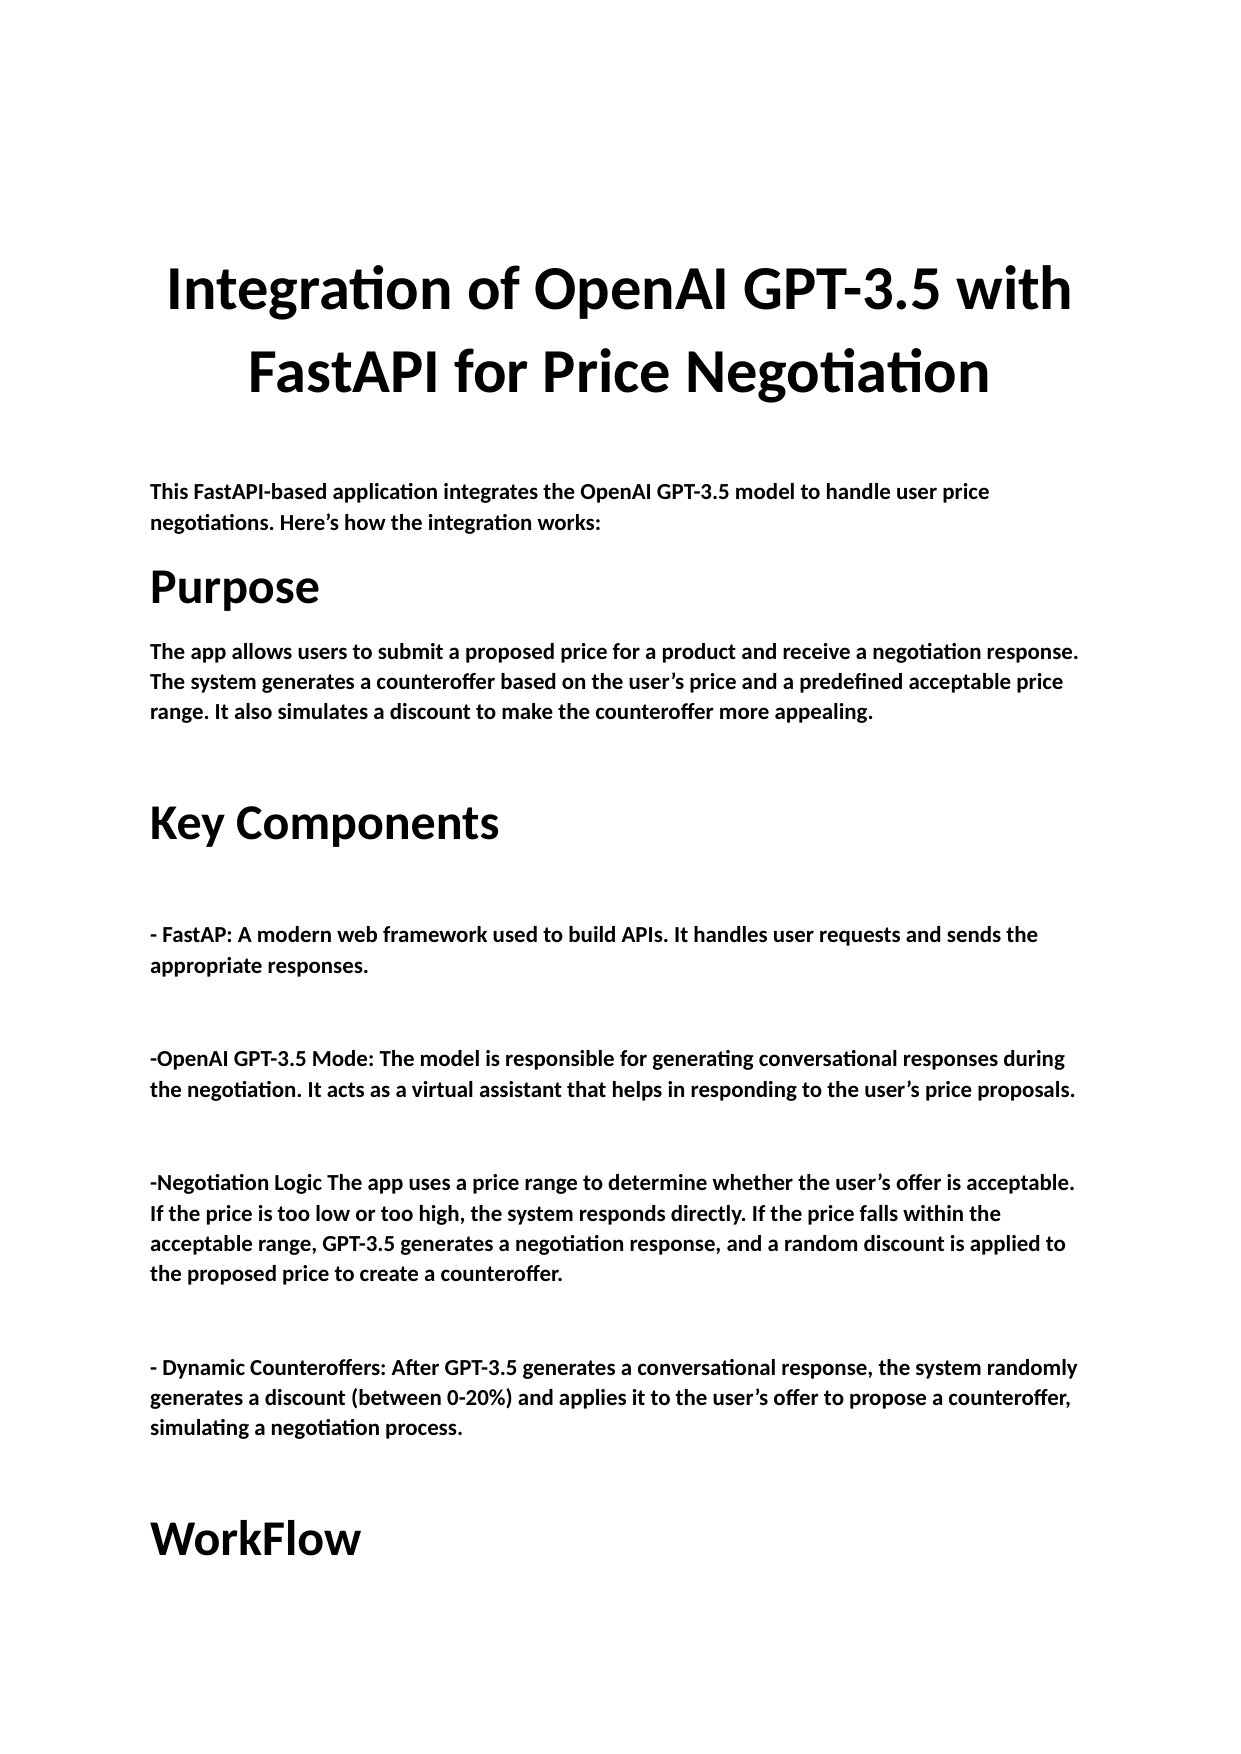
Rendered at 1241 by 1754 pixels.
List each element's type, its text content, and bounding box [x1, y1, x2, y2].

text - FastAP: A modern web framework used to build APIs. It handles user requests and sends the appropriate responses. [150, 921, 1090, 979]
text -Negotiation Logic The app uses a price range to determine whether the user’s offer is acceptable. If the price is too low or too high, the system responds directly. If the price falls within the acceptable range, GPT-3.5 generates a negotiation response, and a random discount is applied to the proposed price to create a counteroffer. [150, 1168, 1090, 1287]
text WorkFlow [150, 1507, 1090, 1568]
text This FastAPI-based application integrates the OpenAI GPT-3.5 model to handle user price negotiations. Here’s how the integration works: [150, 477, 1090, 536]
text -OpenAI GPT-3.5 Mode: The model is responsible for generating conversational responses during the negotiation. It acts as a virtual assistant that helps in responding to the user’s price proposals. [150, 1044, 1090, 1103]
text Integration of OpenAI GPT-3.5 with FastAPI for Price Negotiation [150, 249, 1090, 408]
text Key Components [150, 791, 1090, 852]
text The app allows users to submit a proposed price for a product and receive a negotiation response. The system generates a counteroffer based on the user’s price and a predefined acceptable price range. It also simulates a discount to make the counteroffer more appealing. [150, 637, 1090, 725]
text Purpose [150, 554, 1090, 616]
text - Dynamic Counteroffers: After GPT-3.5 generates a conversational response, the system randomly generates a discount (between 0-20%) and applies it to the user’s offer to propose a counteroffer, simulating a negotiation process. [150, 1353, 1090, 1441]
